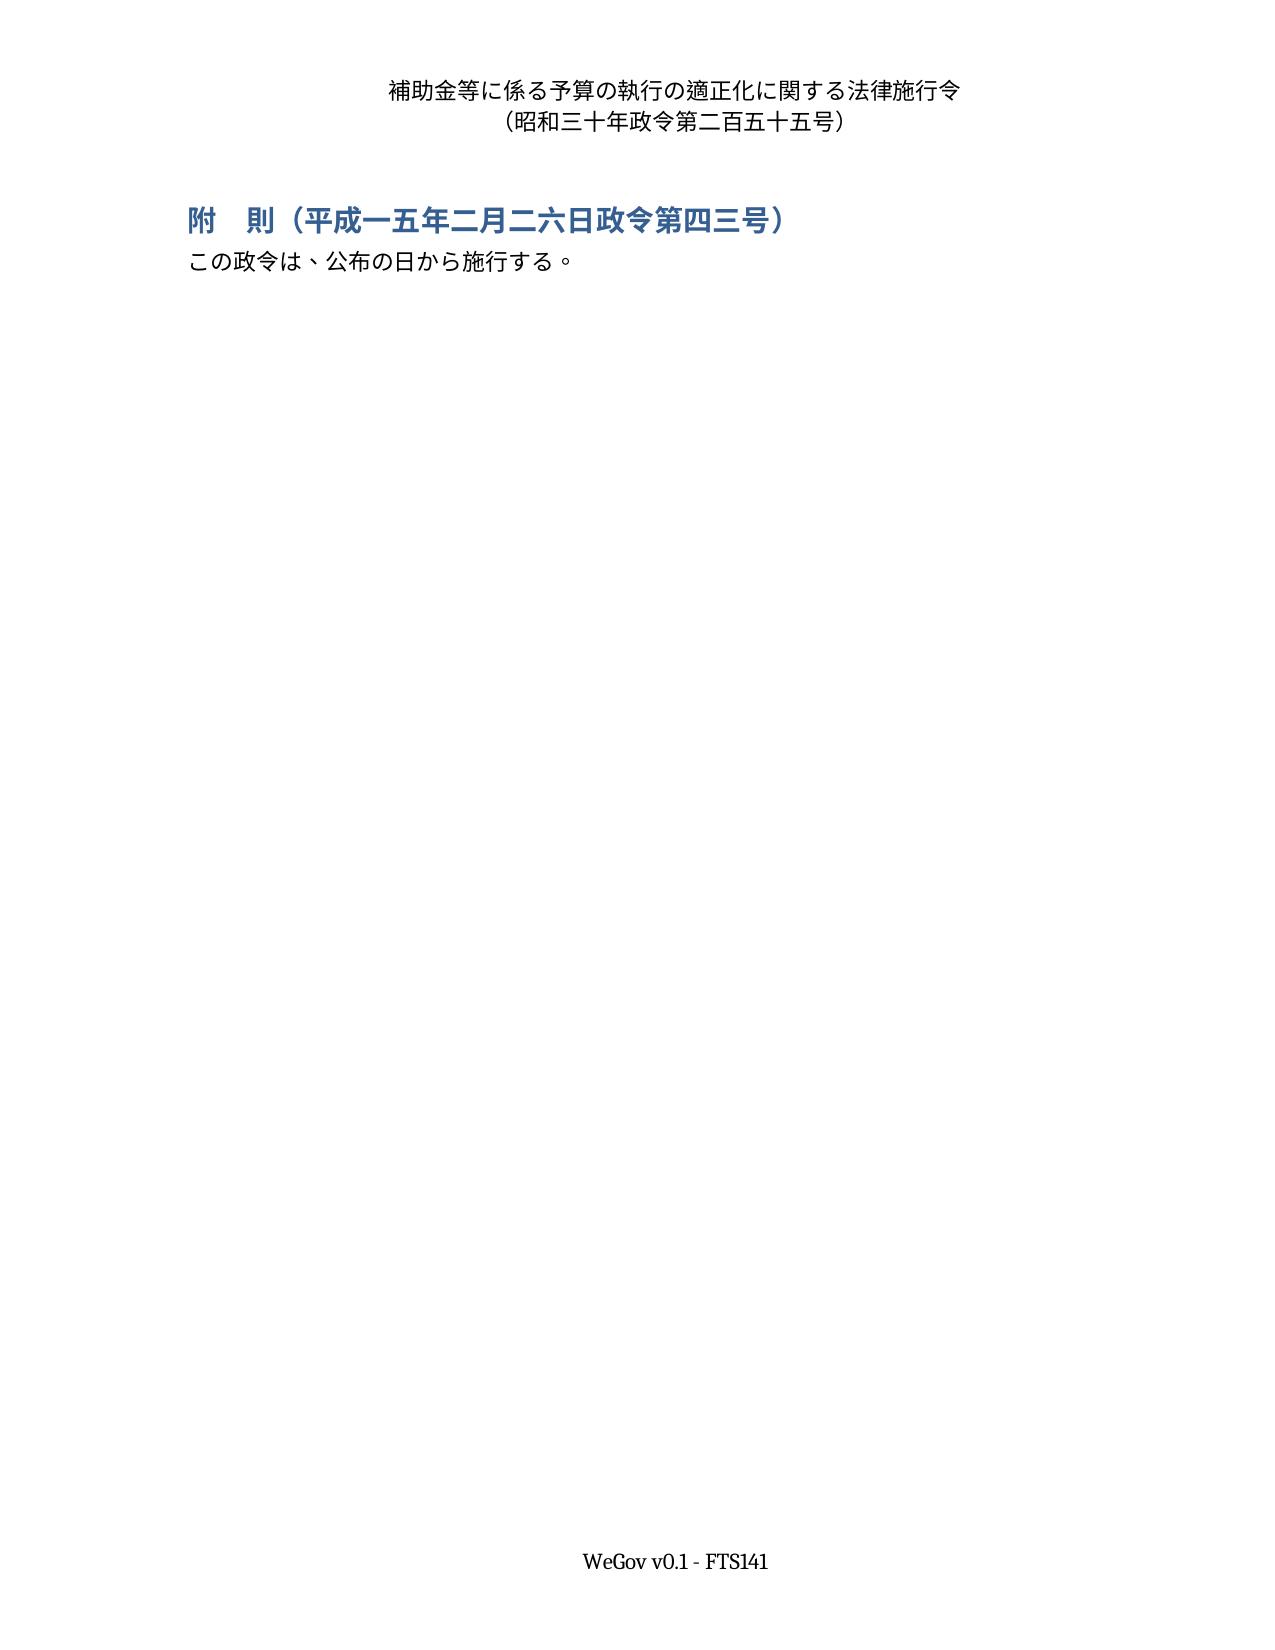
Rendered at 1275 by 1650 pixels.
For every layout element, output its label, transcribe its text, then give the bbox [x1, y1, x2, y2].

subtitle 附 則（平成一五年二月二六日政令第四三号） [187, 200, 1087, 240]
text この政令は、公布の日から施行する。 [187, 246, 1087, 277]
